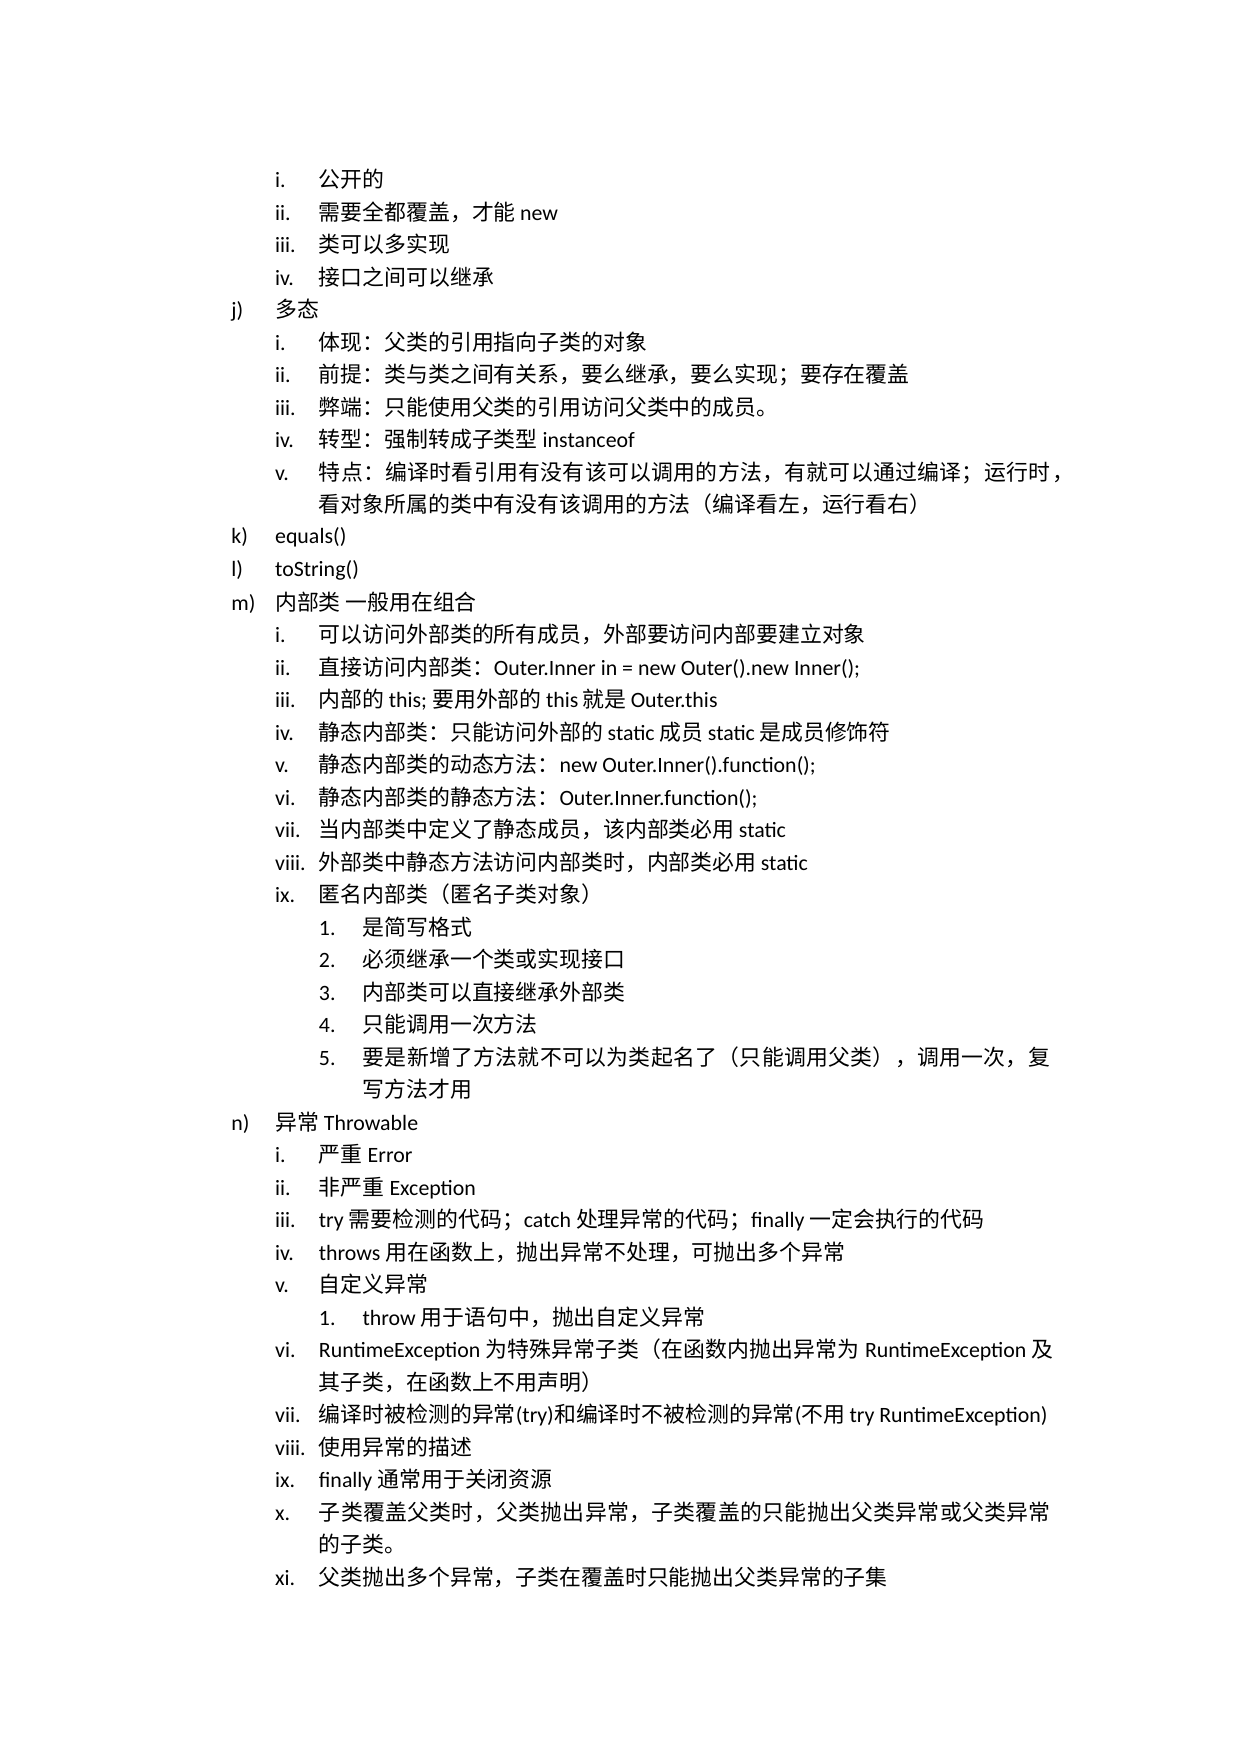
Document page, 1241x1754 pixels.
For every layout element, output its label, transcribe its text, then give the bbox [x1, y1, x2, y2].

list 只能调用一次方法 [319, 1007, 1053, 1039]
list 严重 Error [275, 1137, 1053, 1169]
list 直接访问内部类：Outer.Inner in = new Outer().new Inner(); [275, 649, 1053, 682]
list 编译时被检测的异常(try)和编译时不被检测的异常(不用try RuntimeException) [275, 1397, 1053, 1429]
list 匿名内部类（匿名子类对象） [275, 877, 1053, 909]
list 非严重 Exception [275, 1169, 1053, 1202]
list 内部类可以直接继承外部类 [319, 974, 1053, 1007]
list 接口之间可以继承 [275, 259, 1053, 292]
list 可以访问外部类的所有成员，外部要访问内部要建立对象 [275, 617, 1053, 649]
list 是简写格式 [319, 909, 1053, 942]
list 自定义异常 [275, 1267, 1053, 1299]
list 内部类 一般用在组合 [231, 584, 1053, 617]
list 静态内部类：只能访问外部的static成员 static是成员修饰符 [275, 714, 1053, 747]
list 当内部类中定义了静态成员，该内部类必用static [275, 812, 1053, 844]
list 公开的 [275, 162, 1053, 194]
list throws 用在函数上，抛出异常不处理，可抛出多个异常 [275, 1234, 1053, 1267]
list 父类抛出多个异常，子类在覆盖时只能抛出父类异常的子集 [275, 1559, 1053, 1592]
list 需要全都覆盖，才能new [275, 194, 1053, 227]
list 多态 [231, 292, 1053, 324]
list 使用异常的描述 [275, 1429, 1053, 1462]
list 弊端：只能使用父类的引用访问父类中的成员。 [275, 389, 1053, 422]
list 必须继承一个类或实现接口 [319, 942, 1053, 974]
list 类可以多实现 [275, 227, 1053, 259]
list 内部的this; 要用外部的this就是Outer.this [275, 682, 1053, 714]
list try 需要检测的代码；catch 处理异常的代码；finally 一定会执行的代码 [275, 1202, 1053, 1234]
list 要是新增了方法就不可以为类起名了（只能调用父类），调用一次，复写方法才用 [319, 1039, 1053, 1104]
list 特点：编译时看引用有没有该可以调用的方法，有就可以通过编译；运行时，看对象所属的类中有没有该调用的方法（编译看左，运行看右） [275, 454, 1053, 519]
list 静态内部类的动态方法：new Outer.Inner().function(); [275, 747, 1053, 779]
list 转型：强制转成子类型 instanceof [275, 422, 1053, 454]
list 异常 Throwable [231, 1104, 1053, 1137]
list 静态内部类的静态方法：Outer.Inner.function(); [275, 779, 1053, 812]
list toString() [231, 552, 1053, 584]
list finally 通常用于关闭资源 [275, 1462, 1053, 1494]
list 体现：父类的引用指向子类的对象 [275, 324, 1053, 357]
list 外部类中静态方法访问内部类时，内部类必用static [275, 844, 1053, 877]
list equals() [231, 519, 1053, 552]
list RuntimeException 为特殊异常子类（在函数内抛出异常为RuntimeException及其子类，在函数上不用声明） [275, 1332, 1053, 1397]
list 子类覆盖父类时，父类抛出异常，子类覆盖的只能抛出父类异常或父类异常的子类。 [275, 1494, 1053, 1559]
list throw 用于语句中，抛出自定义异常 [319, 1299, 1053, 1332]
list 前提：类与类之间有关系，要么继承，要么实现；要存在覆盖 [275, 357, 1053, 389]
